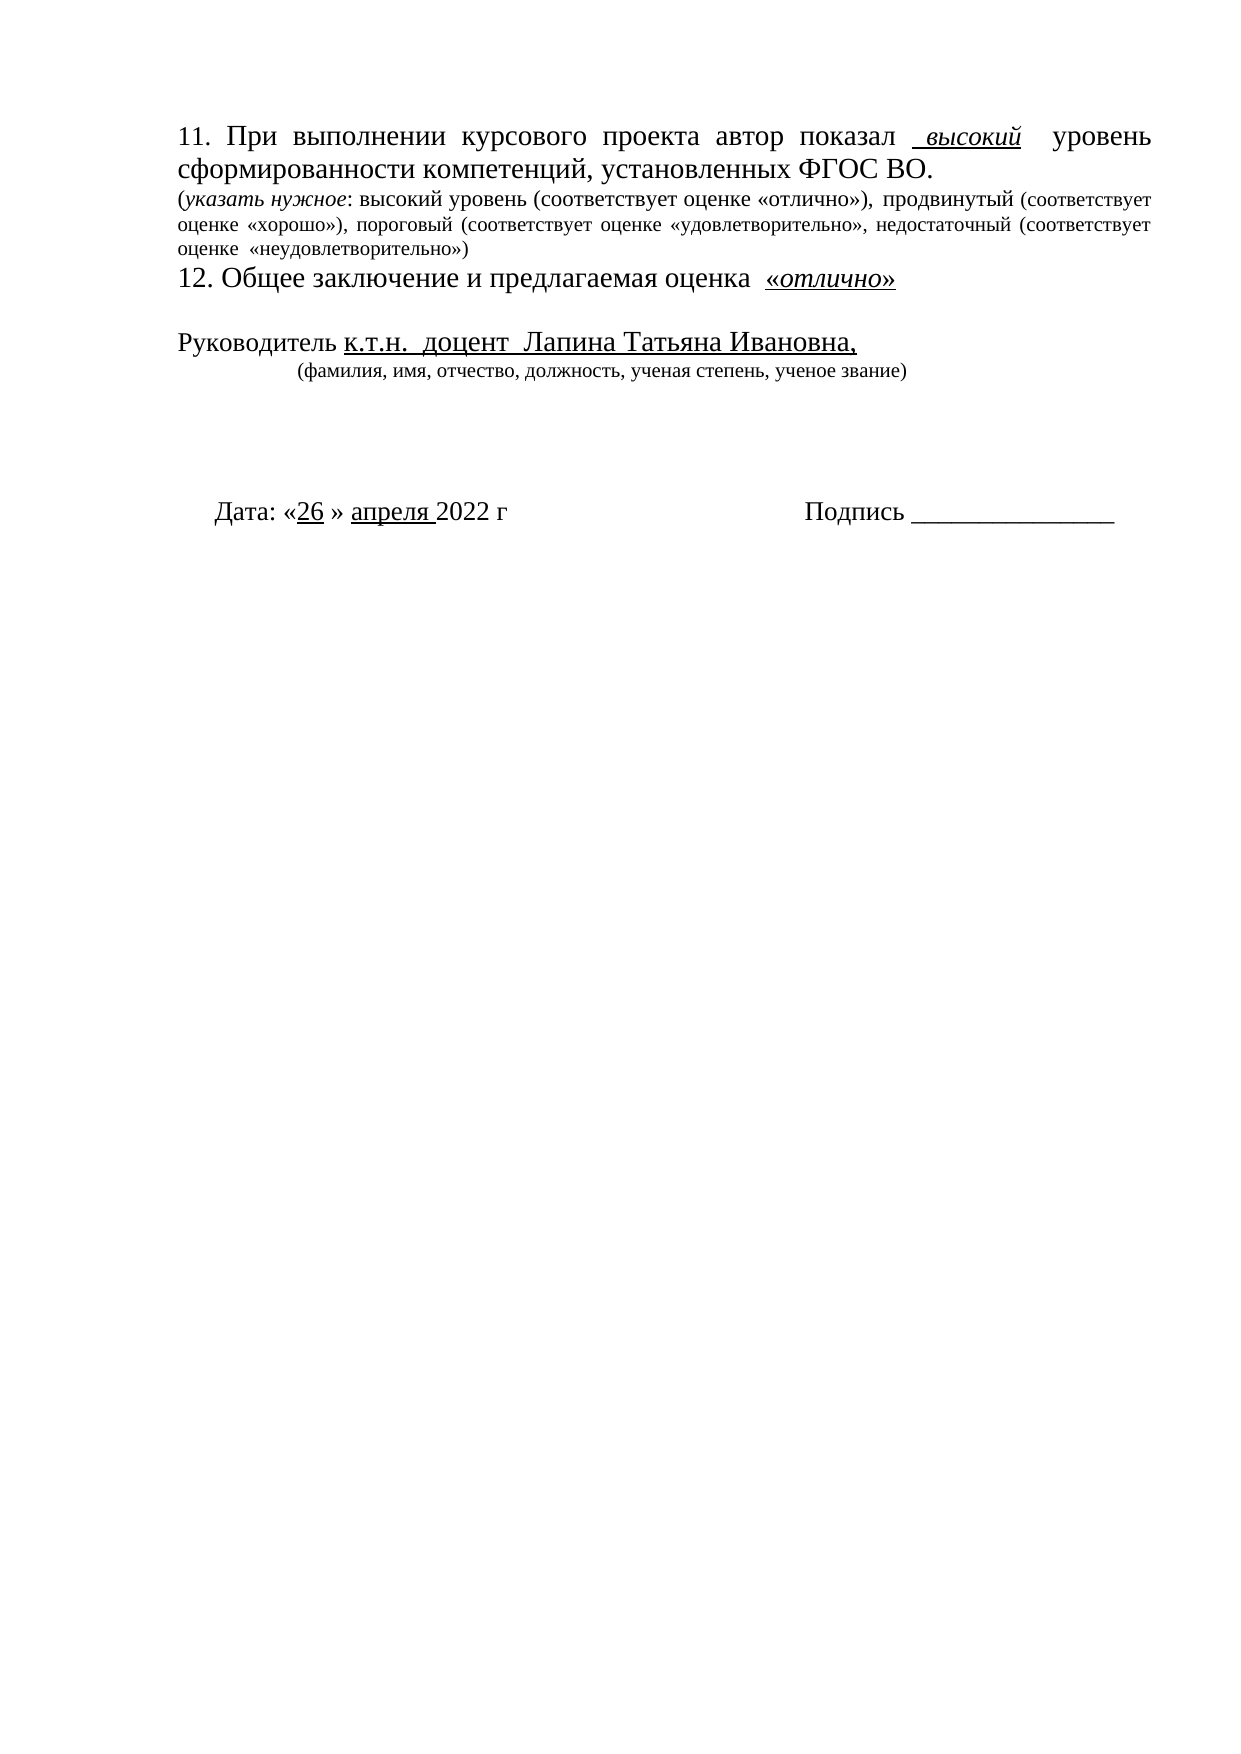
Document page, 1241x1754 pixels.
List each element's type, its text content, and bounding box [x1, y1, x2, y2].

text Руководитель к.т.н. доцент Лапина Татьяна Ивановна, [177, 324, 1152, 358]
text Дата: «26 » апреля 2022 г Подпись _______________ [177, 495, 1152, 526]
text 12. Общее заключение и предлагаемая оценка «отлично» [177, 260, 1152, 293]
text (указать нужное: высокий уровень (соответствует оценке «отлично»), продвинутый (соответствует оценке «хорошо»), пороговый (соответствует оценке «удовлетворительно», недостаточный (соответствует оценке «неудовлетворительно») [177, 185, 1152, 260]
text 11. При выполнении курсового проекта автор показал высокий уровень сформированности компетенций, установленных ФГОС ВО. [177, 118, 1152, 185]
text (фамилия, имя, отчество, должность, ученая степень, ученое звание) [177, 358, 1152, 382]
